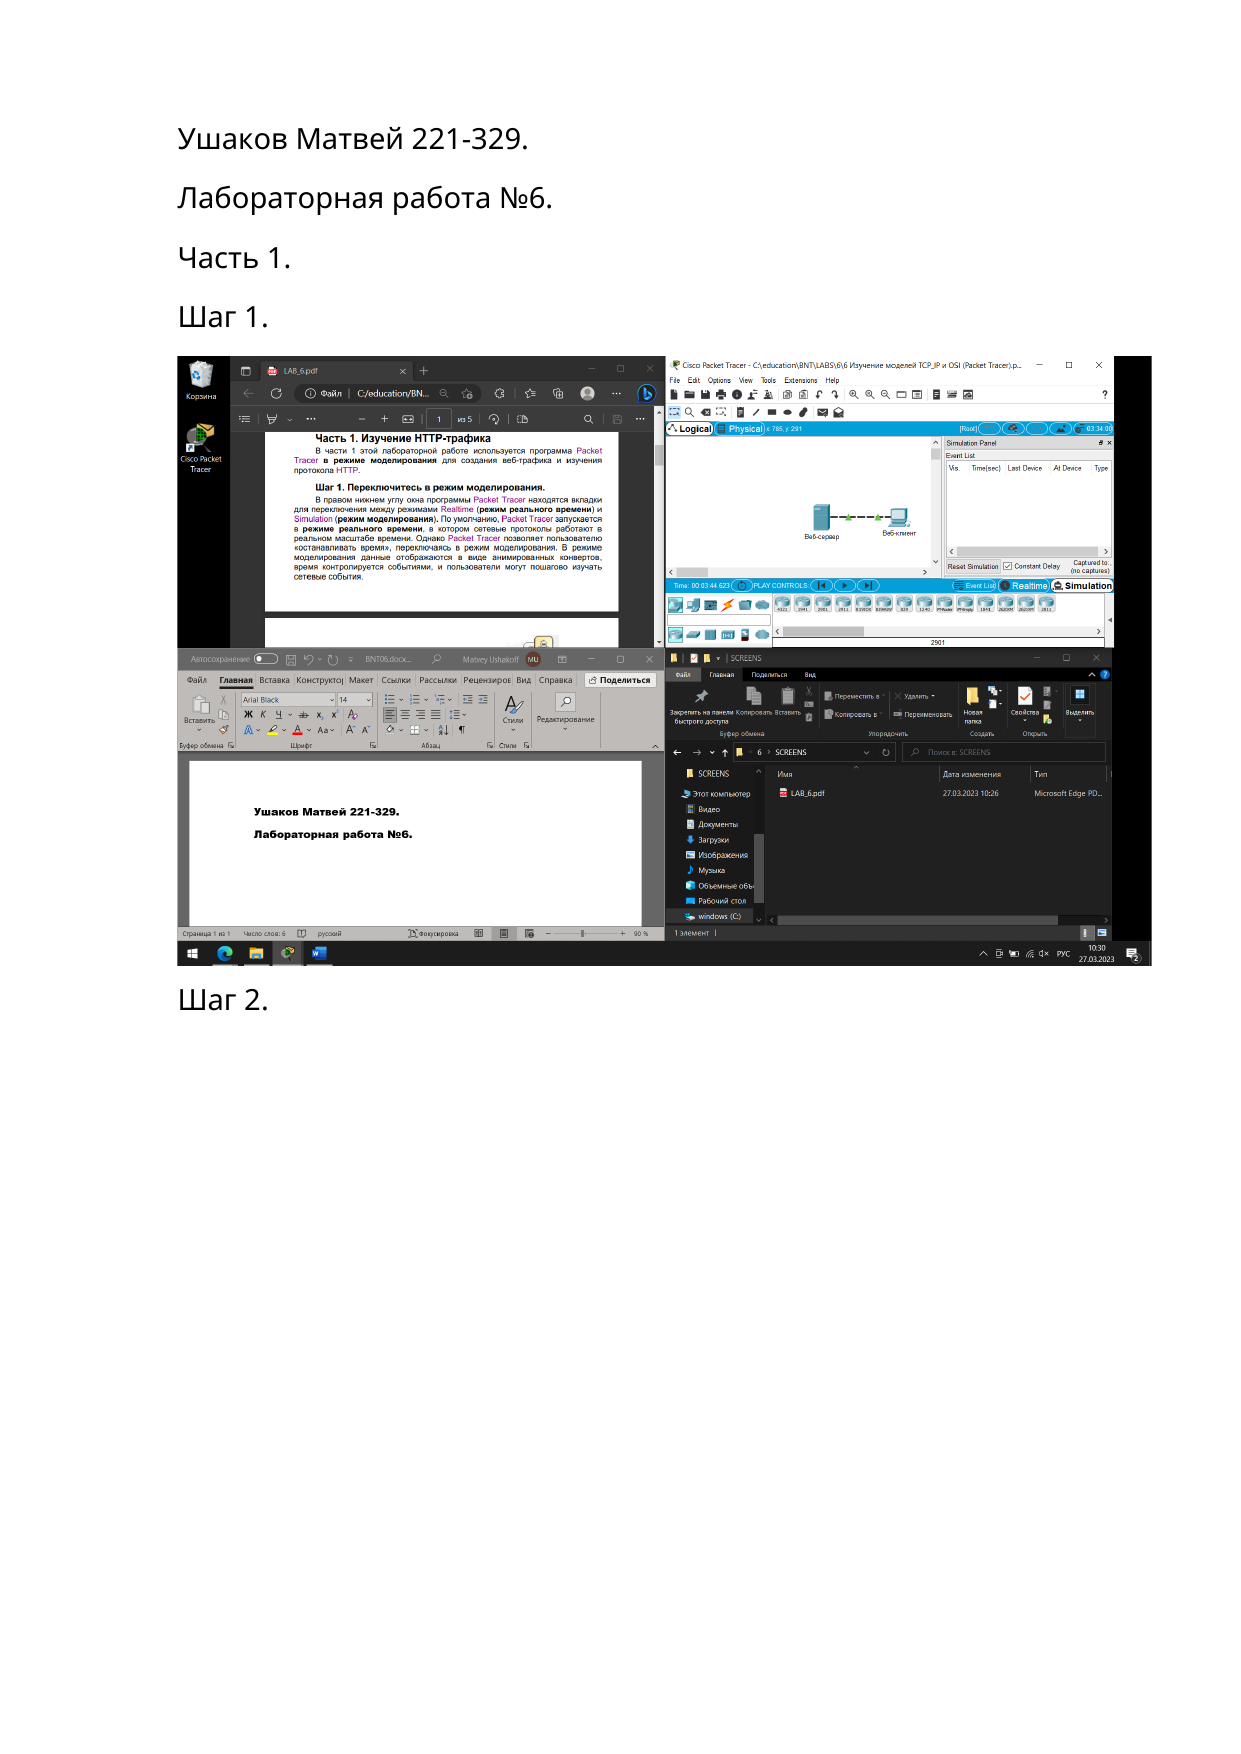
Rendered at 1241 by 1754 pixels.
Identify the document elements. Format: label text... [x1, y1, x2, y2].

text Шаг 2. [177, 979, 1152, 1019]
text Ушаков Матвей 221-329. [177, 118, 1152, 158]
picture [177, 356, 1152, 966]
text Лабораторная работа №6. [177, 178, 1152, 217]
text Шаг 1. [177, 297, 1152, 336]
text Часть 1. [177, 237, 1152, 277]
